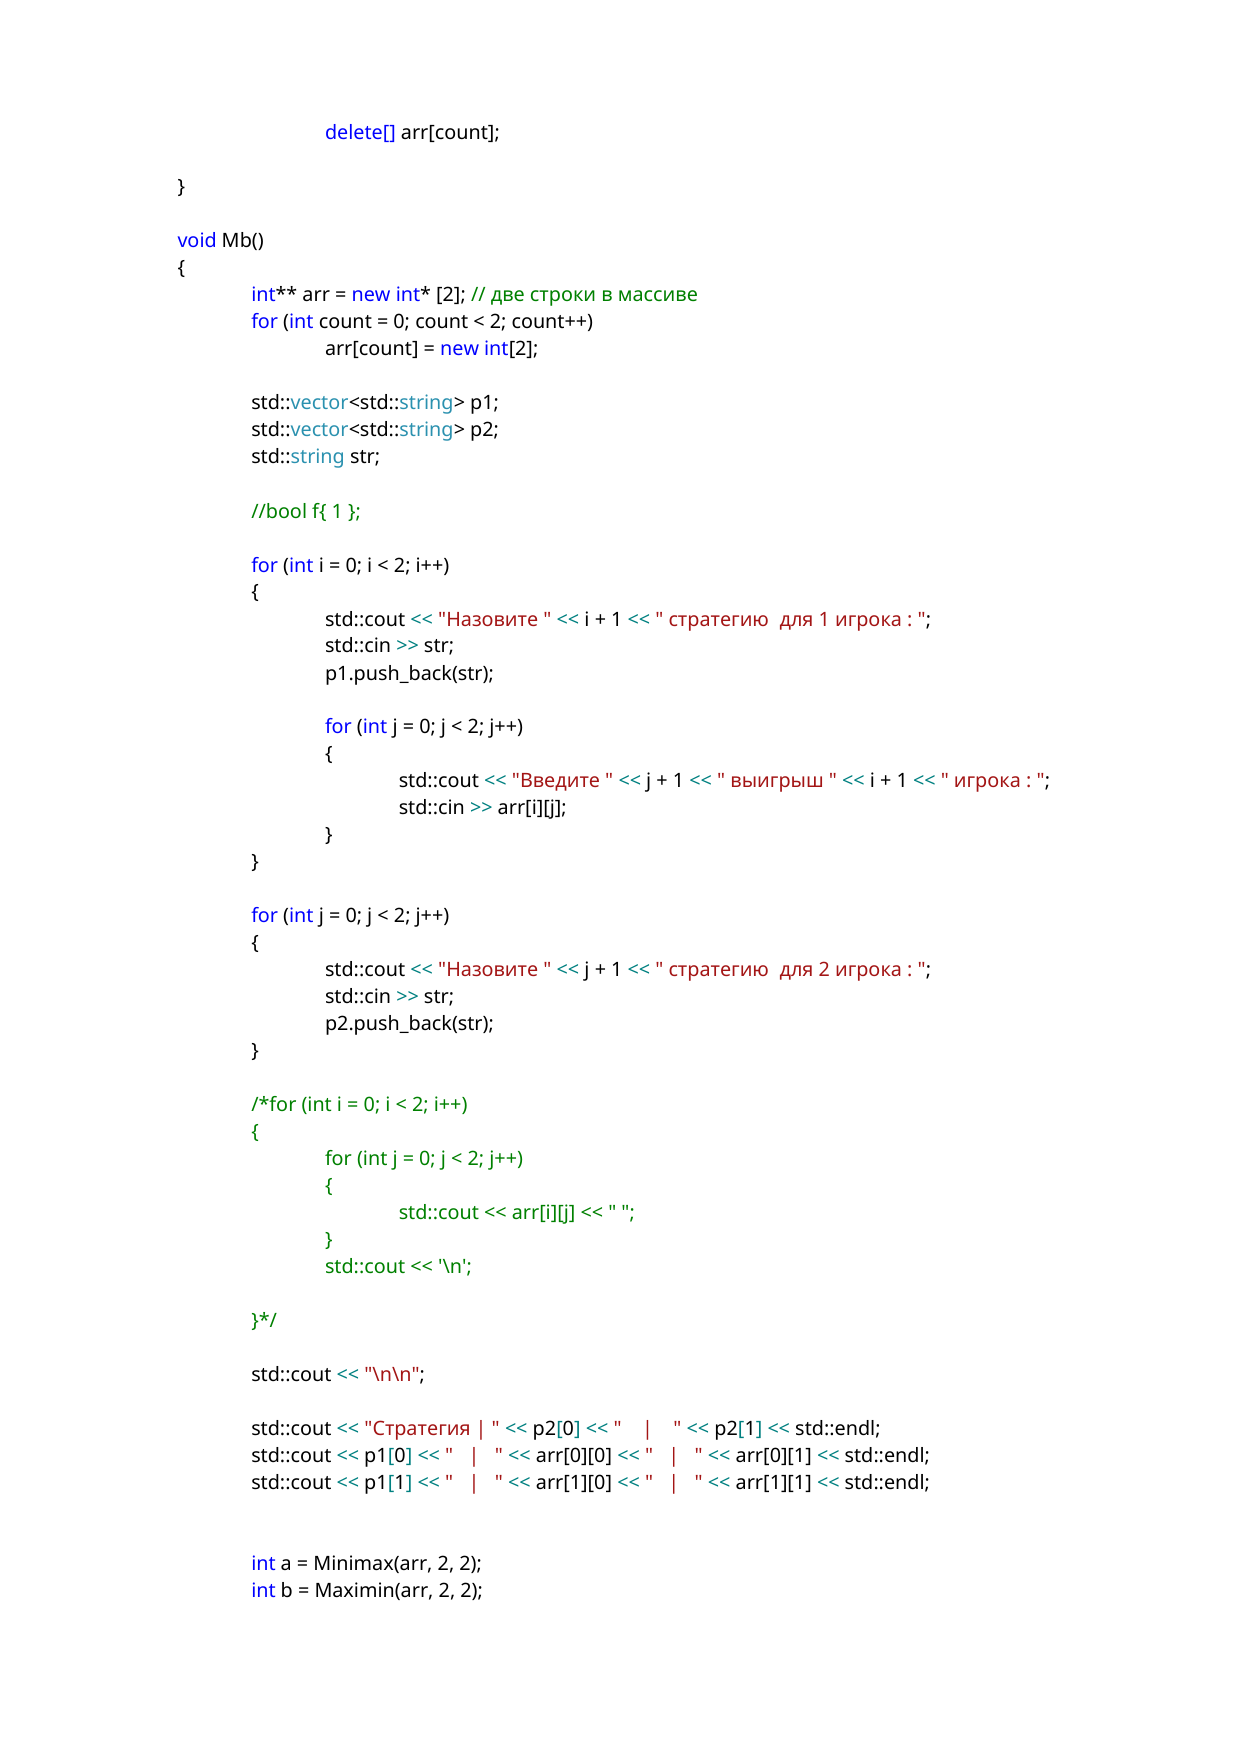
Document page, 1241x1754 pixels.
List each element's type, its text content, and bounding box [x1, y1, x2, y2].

text std::cin >> str; [177, 632, 1152, 659]
text delete[] arr[count]; [177, 118, 1152, 145]
text for (int j = 0; j < 2; j++) [177, 902, 1152, 928]
text /*for (int i = 0; i < 2; i++) [177, 1090, 1152, 1117]
text for (int i = 0; i < 2; i++) [177, 551, 1152, 578]
text void Mb() [177, 226, 1152, 253]
text } [177, 1036, 1152, 1063]
text { [177, 928, 1152, 956]
text } [177, 1225, 1152, 1252]
text for (int count = 0; count < 2; count++) [177, 307, 1152, 334]
text for (int j = 0; j < 2; j++) [177, 713, 1152, 740]
text std::cout << "Стратегия | " << p2[0] << " | " << p2[1] << std::endl; [177, 1414, 1152, 1441]
text std::cout << p1[0] << " | " << arr[0][0] << " | " << arr[0][1] << std::endl; [177, 1441, 1152, 1468]
text { [177, 740, 1152, 767]
text p2.push_back(str); [177, 1009, 1152, 1036]
text std::vector<std::string> p2; [177, 415, 1152, 442]
text std::string str; [177, 442, 1152, 469]
text { [177, 578, 1152, 605]
text p1.push_back(str); [177, 659, 1152, 686]
text } [177, 848, 1152, 874]
text std::cin >> arr[i][j]; [177, 794, 1152, 821]
text for (int j = 0; j < 2; j++) [177, 1144, 1152, 1171]
text std::cout << arr[i][j] << " "; [177, 1198, 1152, 1225]
text }*/ [177, 1306, 1152, 1333]
text std::cout << p1[1] << " | " << arr[1][0] << " | " << arr[1][1] << std::endl; [177, 1468, 1152, 1495]
text std::cout << "Назовите " << i + 1 << " стратегию для 1 игрока : "; [177, 605, 1152, 632]
text } [177, 172, 1152, 199]
text { [177, 1171, 1152, 1198]
text int a = Minimax(arr, 2, 2); [177, 1549, 1152, 1576]
text int** arr = new int* [2]; // две строки в массиве [177, 280, 1152, 307]
text std::cin >> str; [177, 982, 1152, 1009]
text } [177, 821, 1152, 848]
text std::cout << "Назовите " << j + 1 << " стратегию для 2 игрока : "; [177, 956, 1152, 982]
text std::cout << "\n\n"; [177, 1360, 1152, 1387]
text { [177, 1117, 1152, 1144]
text //bool f{ 1 }; [177, 497, 1152, 524]
text arr[count] = new int[2]; [177, 334, 1152, 361]
text std::vector<std::string> p1; [177, 388, 1152, 415]
text int b = Maximin(arr, 2, 2); [177, 1576, 1152, 1603]
text std::cout << '\n'; [177, 1252, 1152, 1279]
text { [177, 253, 1152, 280]
text std::cout << "Введите " << j + 1 << " выигрыш " << i + 1 << " игрока : "; [177, 767, 1152, 794]
